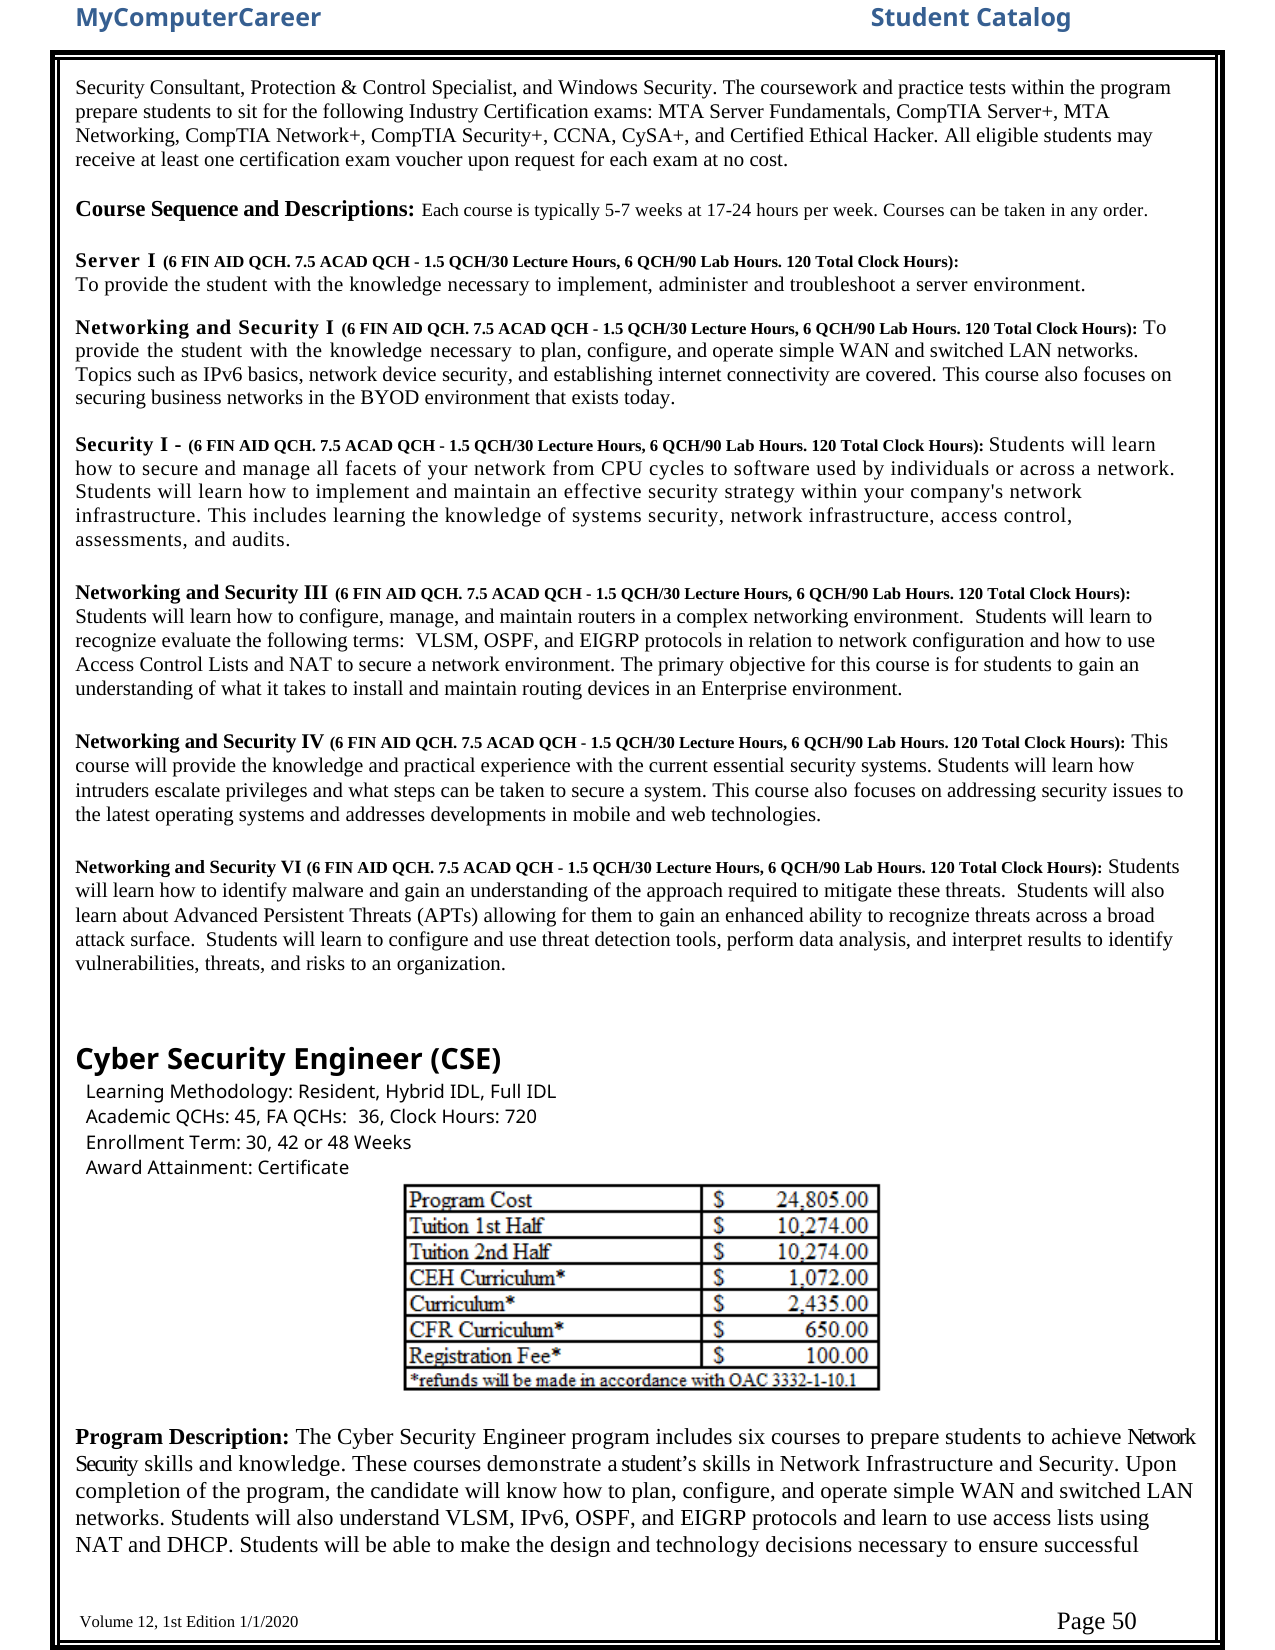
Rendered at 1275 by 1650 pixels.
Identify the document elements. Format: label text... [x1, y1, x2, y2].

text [75, 75, 1200, 171]
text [75, 1423, 1200, 1558]
text Academic QCHs: 45, FA QCHs: 36, Clock Hours: 720 [86, 1104, 1201, 1129]
text Server I (6 FIN AID QCH. 7.5 ACAD QCH - 1.5 QCH/30 Lecture Hours, 6 QCH/90 Lab Hours. 120 Total Clock Hours): [75, 248, 1200, 272]
text Networking and Security I (6 FIN AID QCH. 7.5 ACAD QCH - 1.5 QCH/30 Lecture Hours, 6 QCH/90 Lab Hours. 120 Total Clock Hours): To provide the student with the knowledge necessary to plan, configure, and operate simple WAN and switched LAN networks. Topics such as IPv6 basics, network device security, and establishing internet connectivity are covered. This course also focuses on securing business networks in the BYOD environment that exists today. [75, 315, 1193, 409]
text Networking and Security IV (6 FIN AID QCH. 7.5 ACAD QCH - 1.5 QCH/30 Lecture Hours, 6 QCH/90 Lab Hours. 120 Total Clock Hours): This course will provide the knowledge and practical experience with the current essential security systems. Students will learn how intruders escalate privileges and what steps can be taken to secure a system. This course also focuses on addressing security issues to the latest operating systems and addresses developments in mobile and web technologies. [75, 729, 1200, 826]
text Learning Methodology: Resident, Hybrid IDL, Full IDL [86, 1078, 1201, 1104]
picture [401, 1180, 886, 1398]
text Course Sequence and Descriptions: Each course is typically 5-7 weeks at 17-24 hours per week. Courses can be taken in any order. [75, 195, 1202, 222]
text Security I - (6 FIN AID QCH. 7.5 ACAD QCH - 1.5 QCH/30 Lecture Hours, 6 QCH/90 Lab Hours. 120 Total Clock Hours): Students will learn how to secure and manage all facets of your network from CPU cycles to software used by individuals or across a network. Students will learn how to implement and maintain an effective security strategy within your company's network infrastructure. This includes learning the knowledge of systems security, network infrastructure, access control, assessments, and audits. [75, 433, 1193, 551]
text To provide the student with the knowledge necessary to implement, administer and troubleshoot a server environment. [75, 272, 1200, 296]
text Enrollment Term: 30, 42 or 48 Weeks [86, 1129, 1201, 1155]
subtitle Cyber Security Engineer (CSE) [75, 1038, 1200, 1078]
text Networking and Security III (6 FIN AID QCH. 7.5 ACAD QCH - 1.5 QCH/30 Lecture Hours, 6 QCH/90 Lab Hours. 120 Total Clock Hours): Students will learn how to configure, manage, and maintain routers in a complex networking environment. Students will learn to recognize evaluate the following terms: VLSM, OSPF, and EIGRP protocols in relation to network configuration and how to use Access Control Lists and NAT to secure a network environment. The primary objective for this course is for students to gain an understanding of what it takes to install and maintain routing devices in an Enterprise environment. [75, 580, 1200, 700]
text Award Attainment: Certificate [86, 1155, 1201, 1180]
text Networking and Security VI (6 FIN AID QCH. 7.5 ACAD QCH - 1.5 QCH/30 Lecture Hours, 6 QCH/90 Lab Hours. 120 Total Clock Hours): Students will learn how to identify malware and gain an understanding of the approach required to mitigate these threats. Students will also learn about Advanced Persistent Threats (APTs) allowing for them to gain an enhanced ability to recognize threats across a broad attack surface. Students will learn to configure and use threat detection tools, perform data analysis, and interpret results to identify vulnerabilities, threats, and risks to an organization. [75, 854, 1200, 975]
